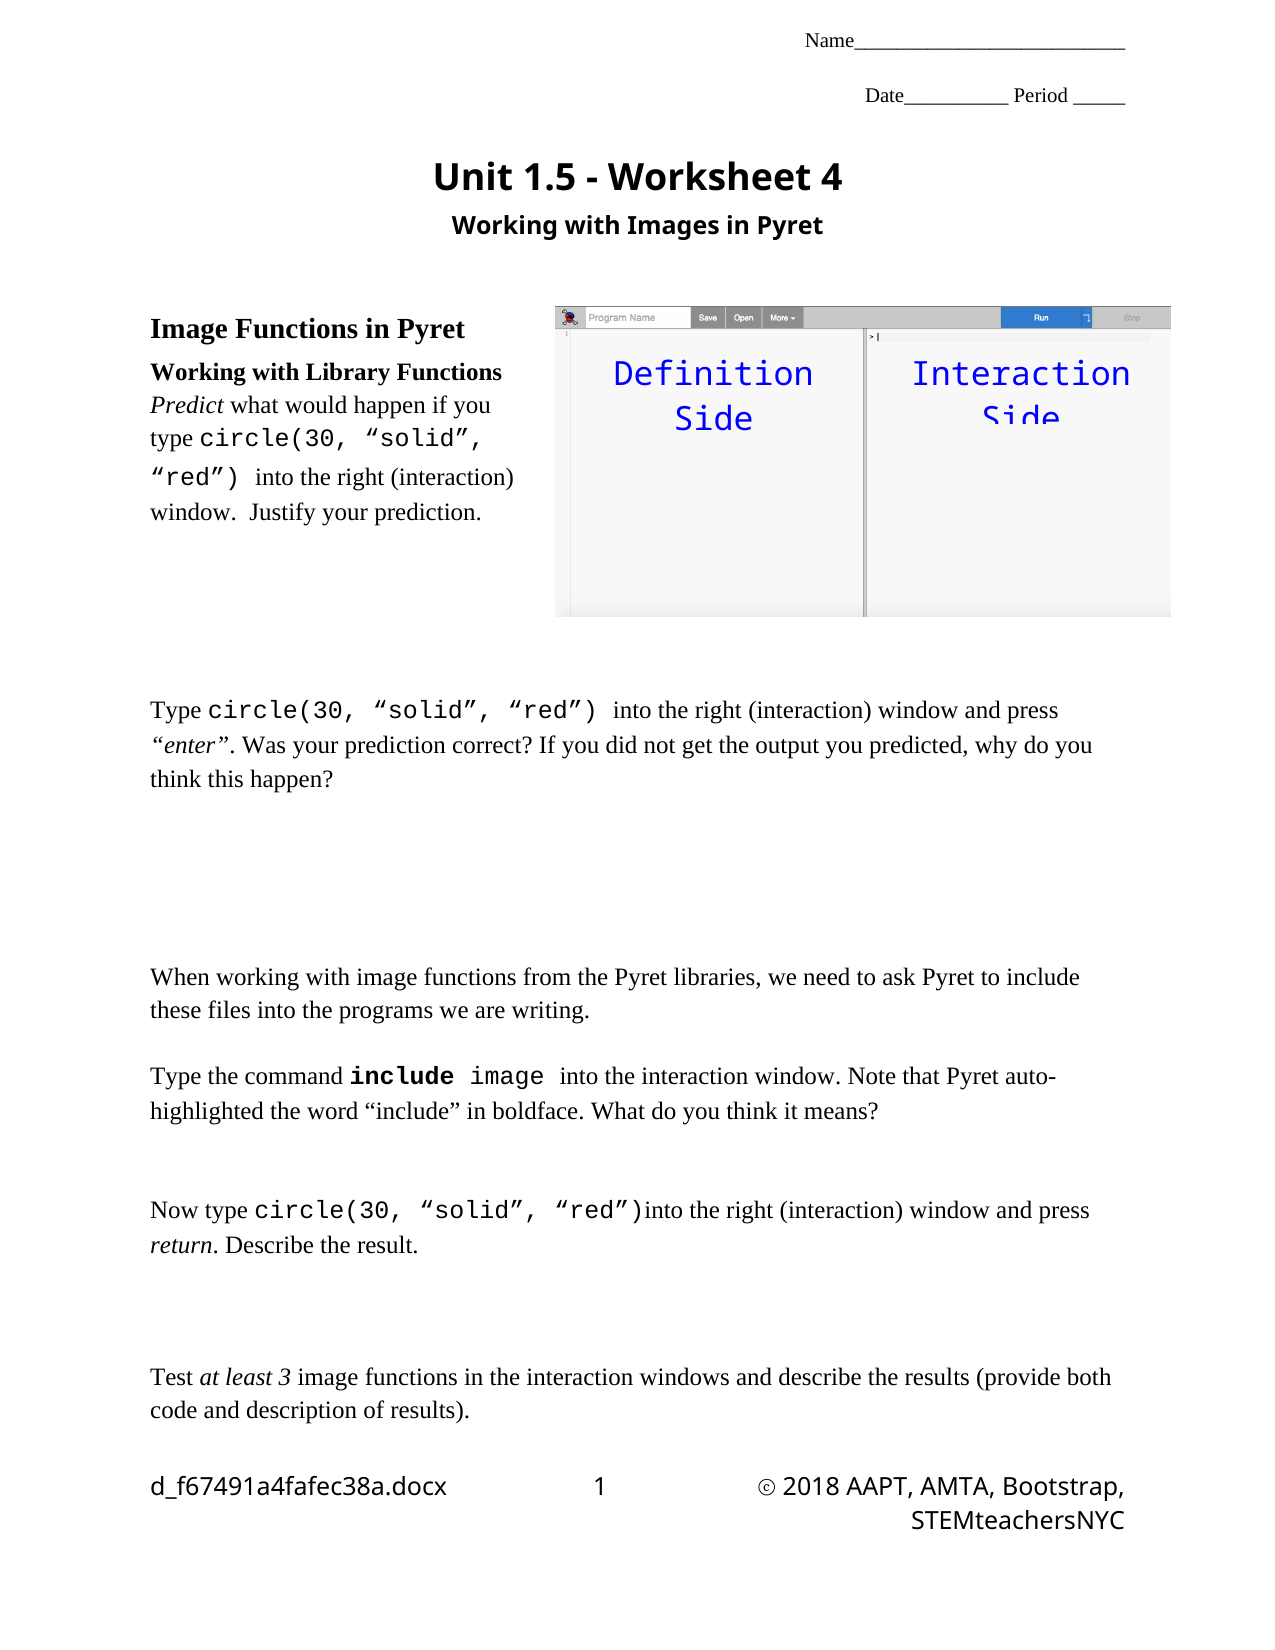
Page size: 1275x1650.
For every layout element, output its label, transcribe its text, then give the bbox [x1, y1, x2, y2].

text Working with Library Functions [150, 357, 1125, 386]
subtitle Image Functions in Pyret [150, 311, 1125, 344]
text Predict what would happen if you type circle(30, “solid”, “red”) into the right (interaction) window. Justify your prediction. [150, 390, 1125, 526]
text Test at least 3 image functions in the interaction windows and describe the results (provide both code and description of results). [150, 1362, 1125, 1424]
title Unit 1.5 - Worksheet 4 [150, 150, 1125, 201]
text Type the command include image into the interaction window. Note that Pyret auto-highlighted the word “include” in boldface. What do you think it means? [150, 1061, 1125, 1125]
title Working with Images in Pyret [150, 207, 1125, 241]
text Type circle(30, “solid”, “red”) into the right (interaction) window and press “enter”. Was your prediction correct? If you did not get the output you predicted, why do you think this happen? [150, 696, 1125, 792]
text When working with image functions from the Pyret libraries, we need to ask Pyret to include these files into the programs we are writing. [150, 962, 1125, 1023]
text Now type circle(30, “solid”, “red”)into the right (interaction) window and press return. Describe the result. [150, 1195, 1125, 1259]
picture [555, 306, 1171, 617]
